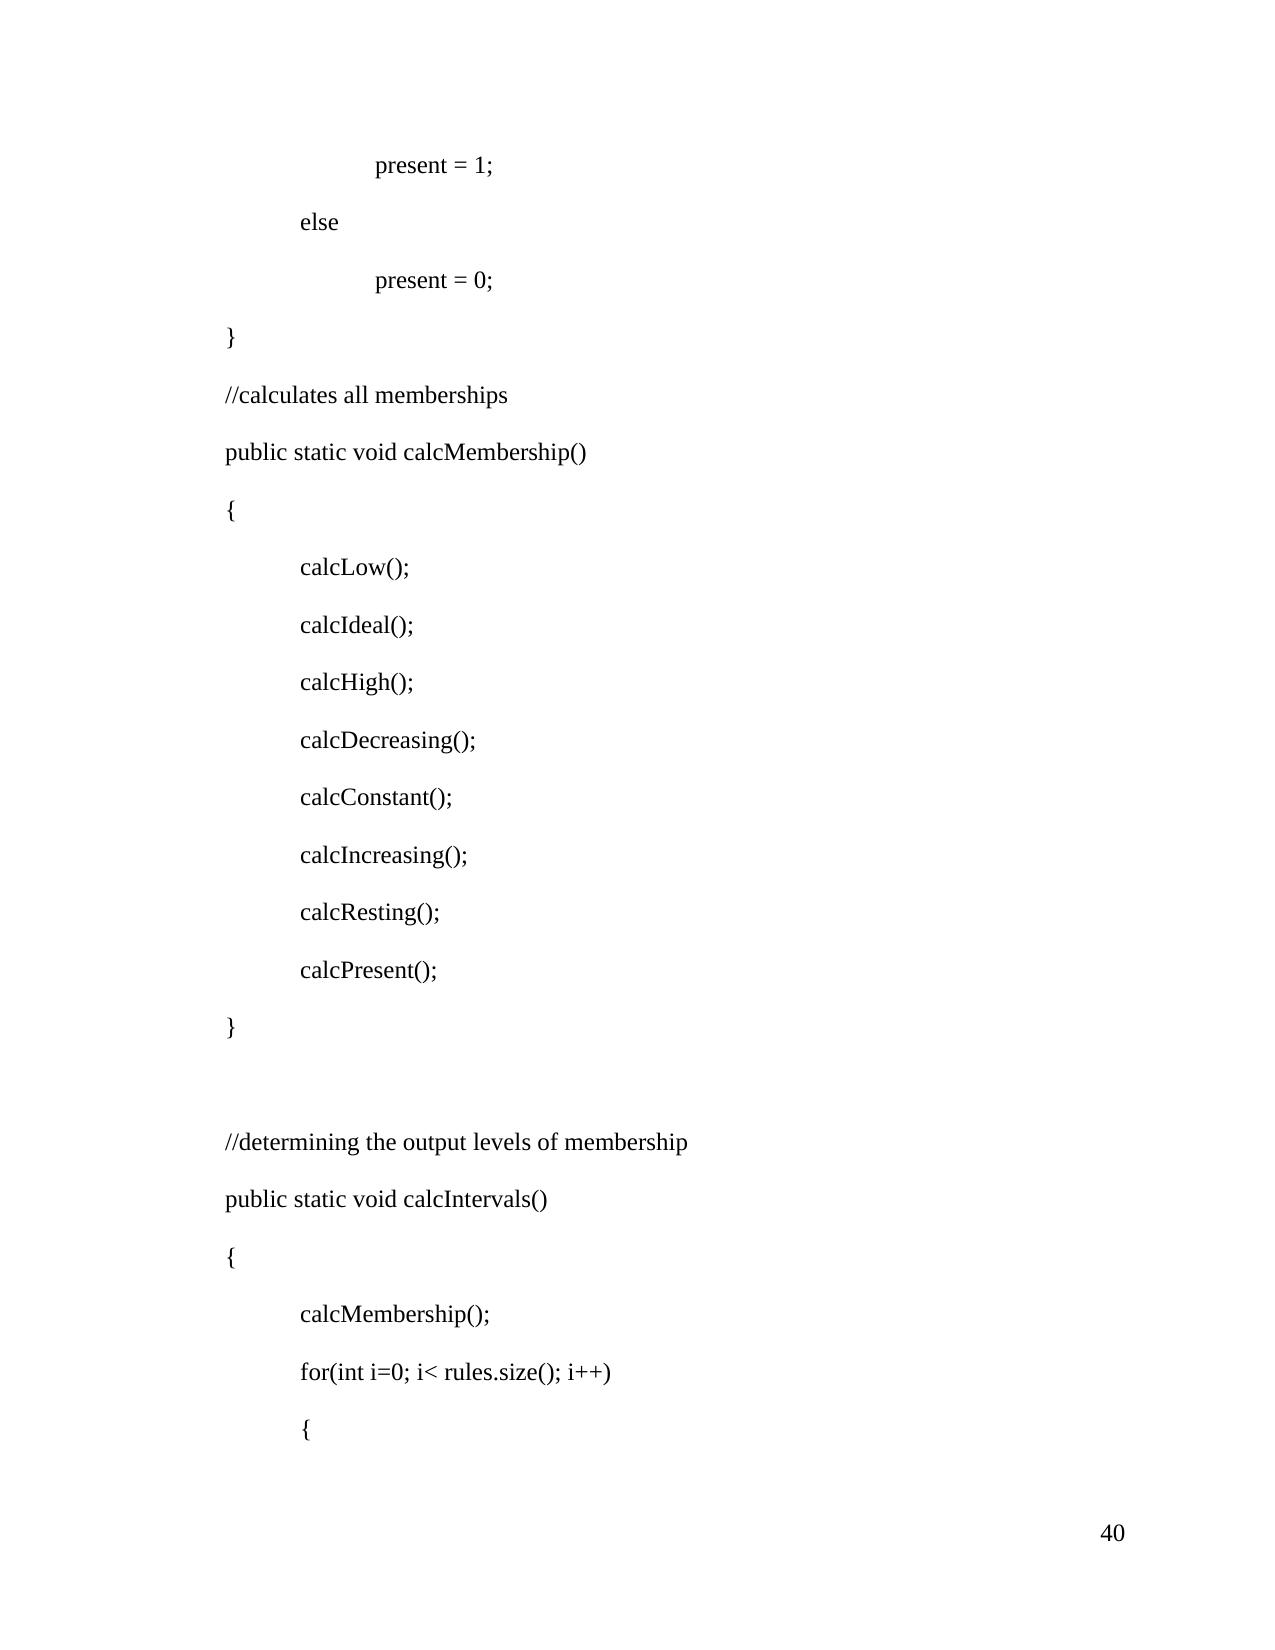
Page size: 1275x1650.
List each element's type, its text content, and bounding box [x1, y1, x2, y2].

text calcLow(); [187, 552, 1125, 581]
text calcPresent(); [187, 955, 1125, 984]
text calcMembership(); [187, 1299, 1125, 1328]
text calcResting(); [187, 897, 1125, 926]
text present = 1; [187, 150, 1125, 179]
text //determining the output levels of membership [187, 1127, 1125, 1156]
text } [187, 1012, 1125, 1041]
text //calculates all memberships [187, 380, 1125, 409]
text calcDecreasing(); [187, 725, 1125, 754]
text { [187, 1242, 1125, 1271]
text for(int i=0; i< rules.size(); i++) [187, 1357, 1125, 1386]
text { [187, 1414, 1125, 1443]
text calcIdeal(); [187, 610, 1125, 639]
text public static void calcIntervals() [187, 1184, 1125, 1213]
text calcHigh(); [187, 667, 1125, 696]
text { [187, 495, 1125, 524]
text else [187, 207, 1125, 236]
text calcIncreasing(); [187, 840, 1125, 869]
text } [187, 322, 1125, 351]
text present = 0; [187, 265, 1125, 294]
text public static void calcMembership() [187, 437, 1125, 466]
text calcConstant(); [187, 782, 1125, 811]
